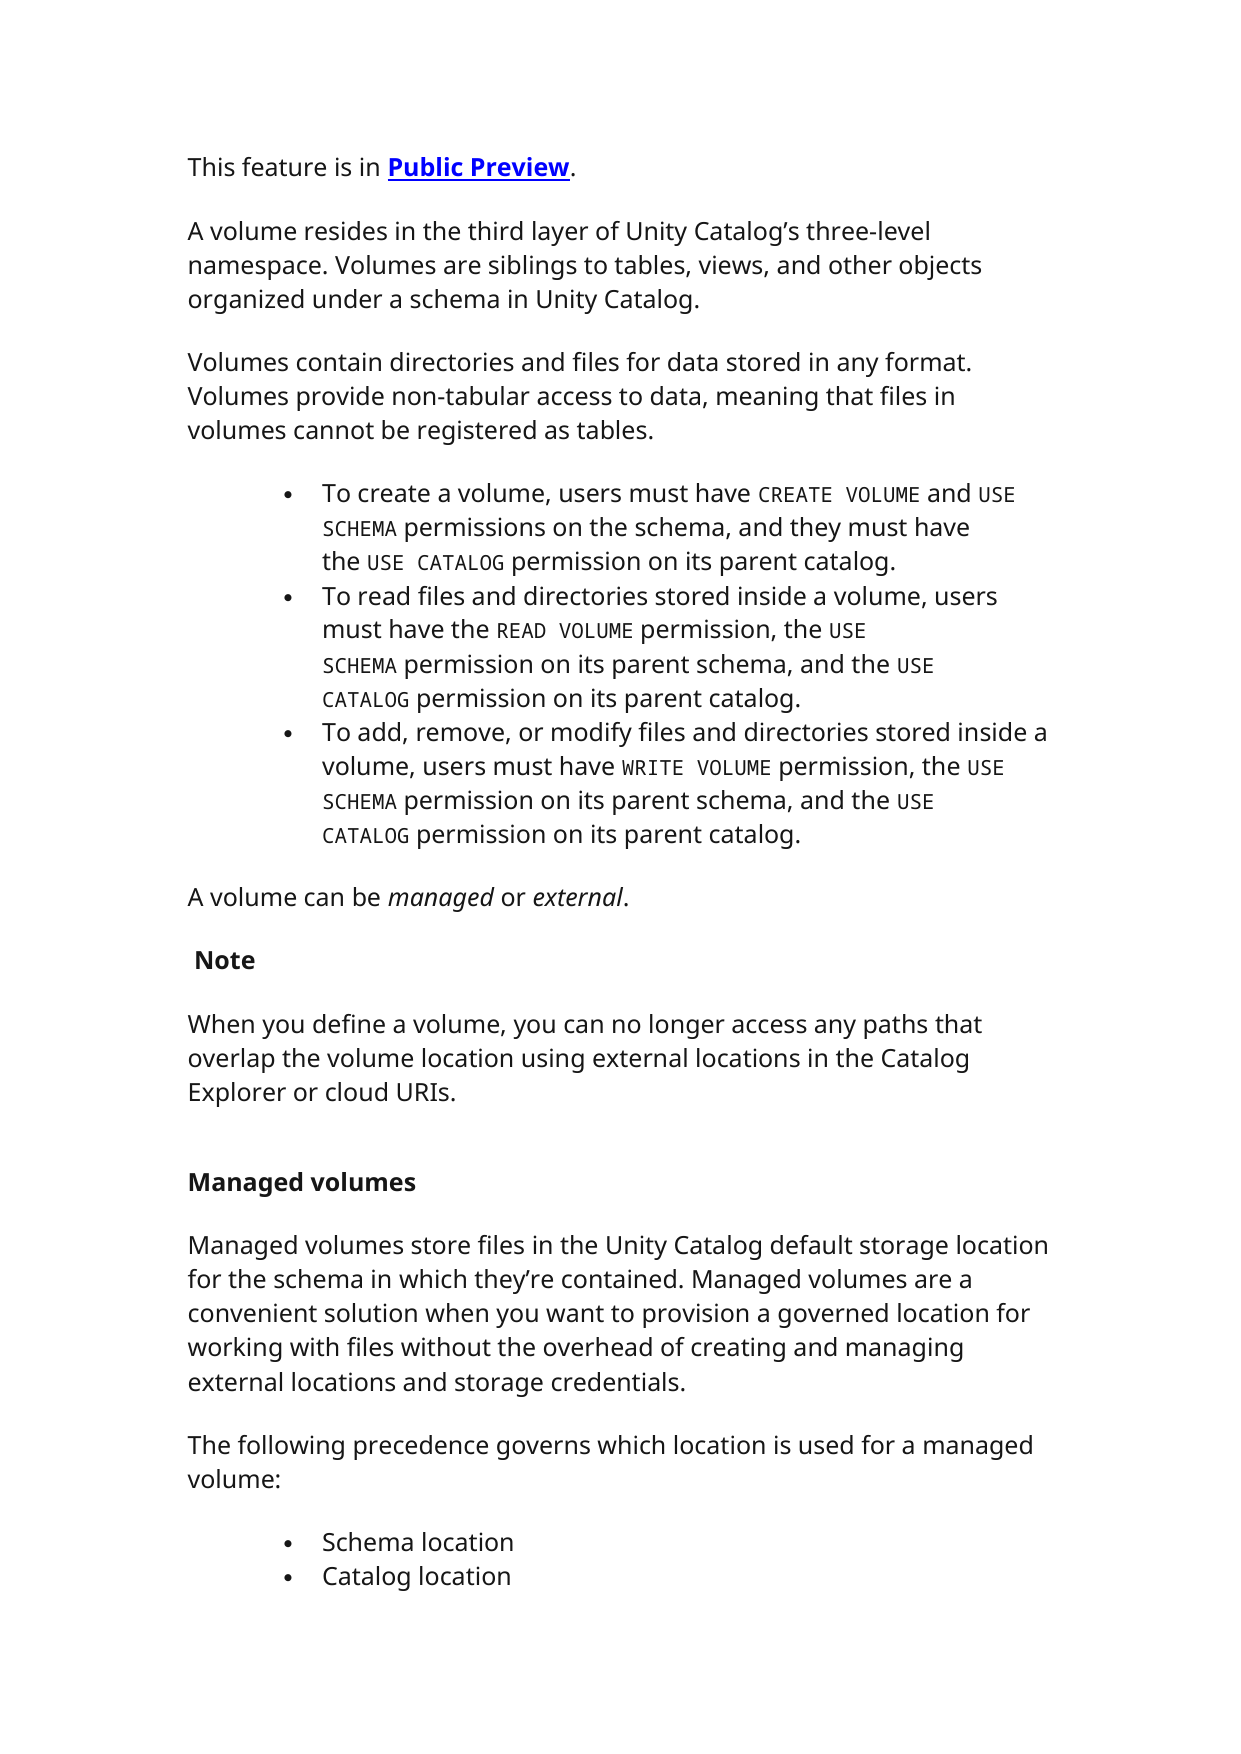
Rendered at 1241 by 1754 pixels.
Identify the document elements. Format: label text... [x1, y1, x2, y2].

text Managed volumes [187, 1165, 1053, 1199]
text Managed volumes store files in the Unity Catalog default storage location for the schema in which they’re contained. Managed volumes are a convenient solution when you want to provision a governed location for working with files without the overhead of creating and managing external locations and storage credentials. [187, 1228, 1053, 1398]
text Note [187, 943, 1053, 977]
list To read files and directories stored inside a volume, users must have the READ VOLUME permission, the USE SCHEMA permission on its parent schema, and the USE CATALOG permission on its parent catalog. [284, 578, 1053, 714]
text A volume resides in the third layer of Unity Catalog’s three-level namespace. Volumes are siblings to tables, views, and other objects organized under a schema in Unity Catalog. [187, 213, 1053, 315]
list Catalog location [284, 1559, 1053, 1593]
text When you define a volume, you can no longer access any paths that overlap the volume location using external locations in the Catalog Explorer or cloud URIs. [187, 1006, 1053, 1108]
text Volumes contain directories and files for data stored in any format. Volumes provide non-tabular access to data, meaning that files in volumes cannot be registered as tables. [187, 344, 1053, 447]
list To create a volume, users must have CREATE VOLUME and USE SCHEMA permissions on the schema, and they must have the USE CATALOG permission on its parent catalog. [284, 476, 1053, 578]
text This feature is in Public Preview. [187, 150, 1053, 184]
list Schema location [284, 1525, 1053, 1559]
text A volume can be managed or external. [187, 880, 1053, 914]
text The following precedence governs which location is used for a managed volume: [187, 1427, 1053, 1496]
list To add, remove, or modify files and directories stored inside a volume, users must have WRITE VOLUME permission, the USE SCHEMA permission on its parent schema, and the USE CATALOG permission on its parent catalog. [284, 714, 1053, 851]
